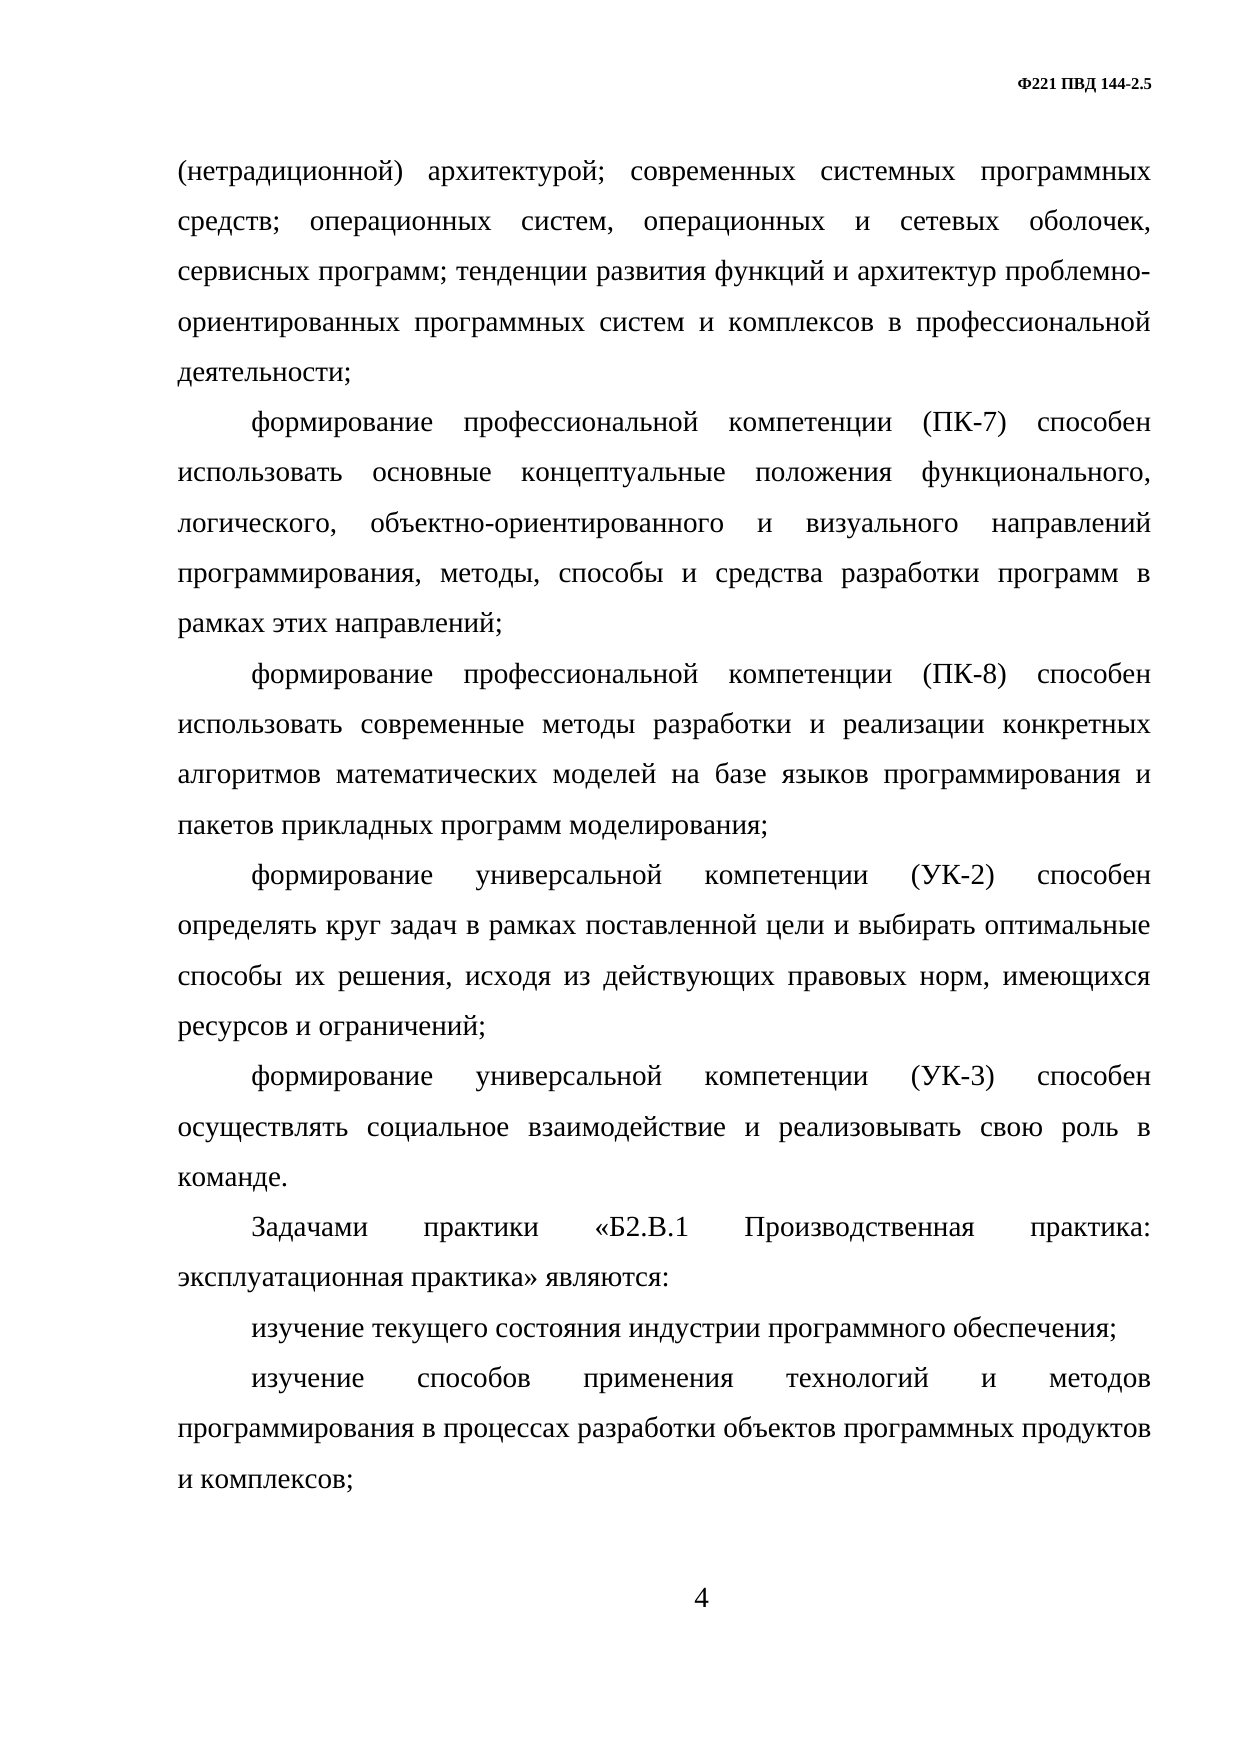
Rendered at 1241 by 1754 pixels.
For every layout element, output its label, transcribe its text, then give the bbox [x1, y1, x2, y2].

text Задачами практики «Б2.В.1 Производственная практика: эксплуатационная практика» являются: [177, 1209, 1152, 1293]
text формирование универсальной компетенции (УК-2) способен определять круг задач в рамках поставленной цели и выбирать оптимальные способы их решения, исходя из действующих правовых норм, имеющихся ресурсов и ограничений; [177, 857, 1152, 1042]
text изучение способов применения технологий и методов программирования в процессах разработки объектов программных продуктов и комплексов; [177, 1360, 1152, 1494]
text формирование универсальной компетенции (УК-3) способен осуществлять социальное взаимодействие и реализовывать свою роль в команде. [177, 1058, 1152, 1192]
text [177, 153, 1152, 387]
text изучение текущего состояния индустрии программного обеспечения; [177, 1310, 1152, 1343]
text формирование профессиональной компетенции (ПК-8) способен использовать современные методы разработки и реализации конкретных алгоритмов математических моделей на базе языков программирования и пакетов прикладных программ моделирования; [177, 656, 1152, 840]
text формирование профессиональной компетенции (ПК-7) способен использовать основные концептуальные положения функционального, логического, объектно-ориентированного и визуального направлений программирования, методы, способы и средства разработки программ в рамках этих направлений; [177, 404, 1152, 639]
